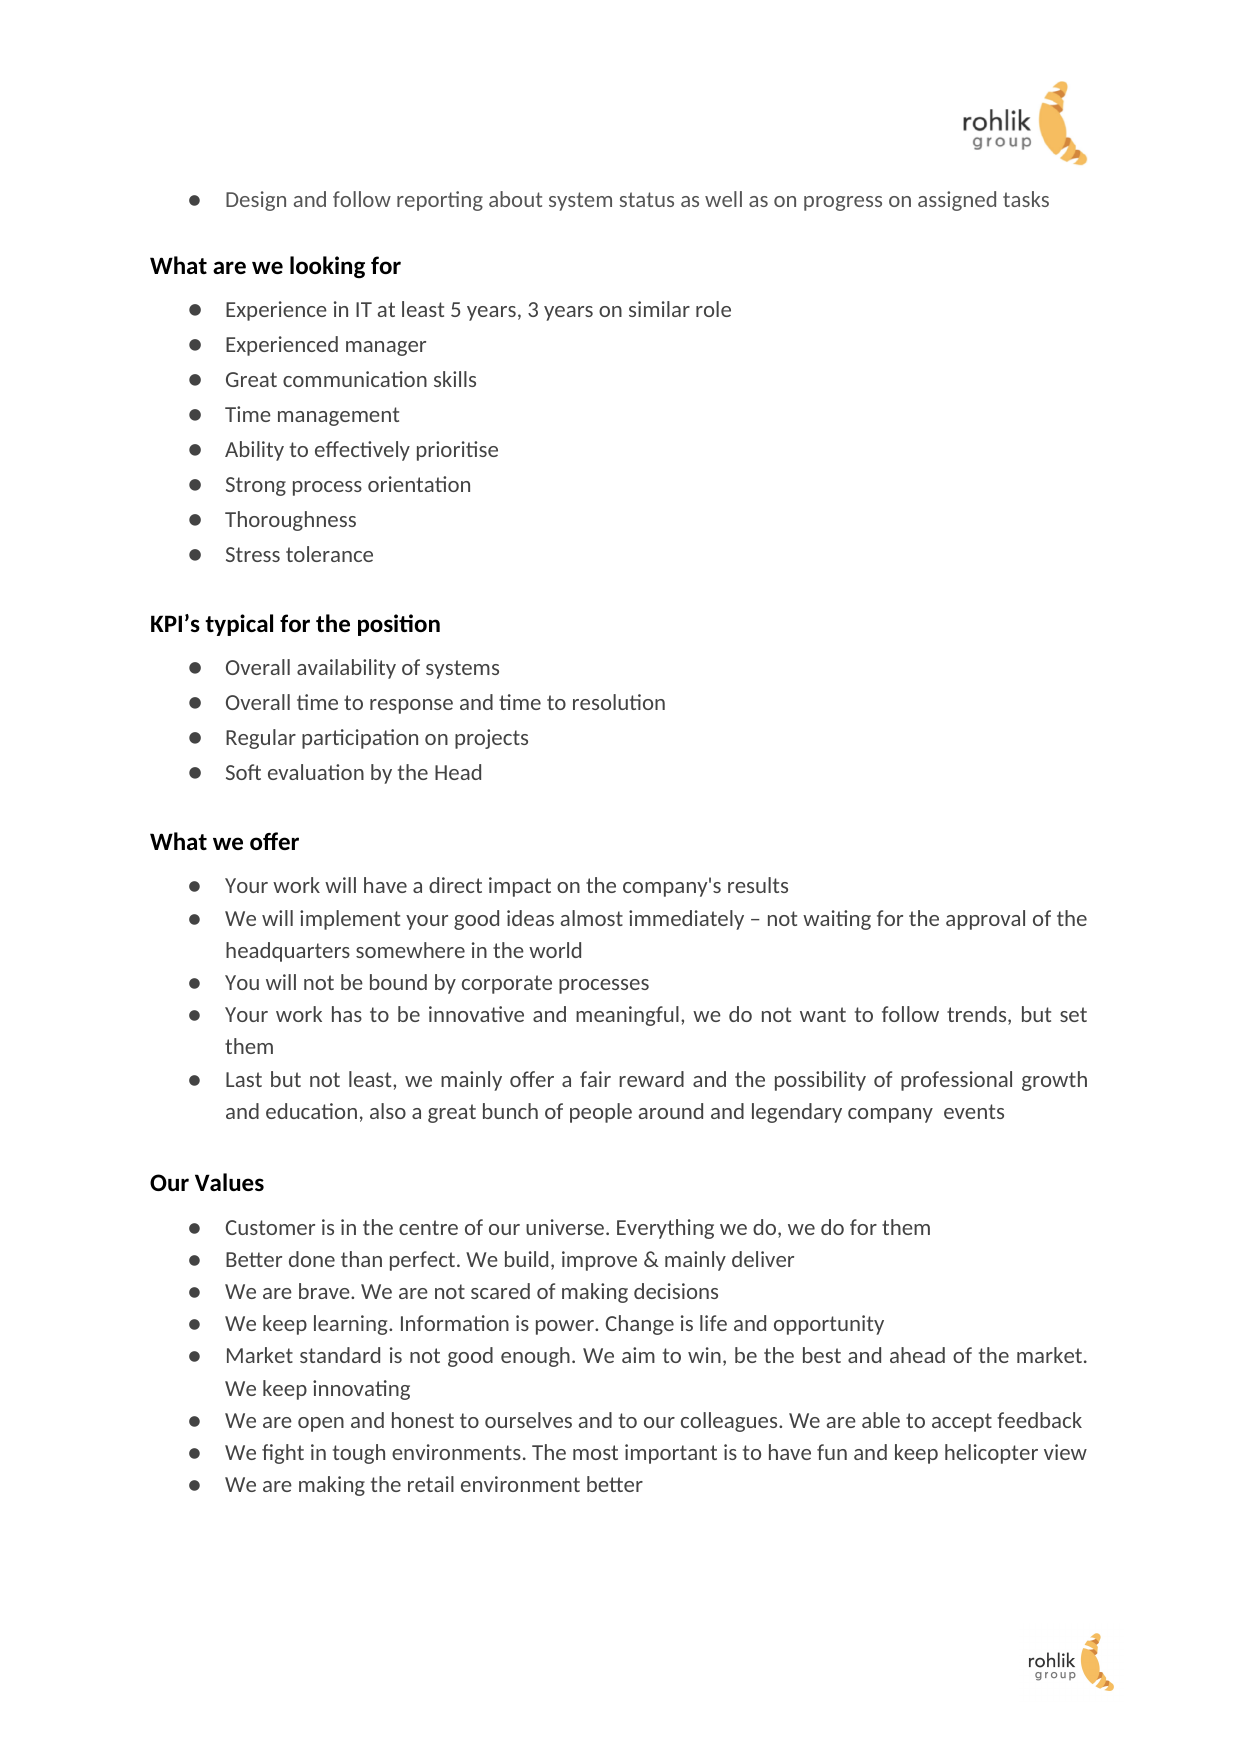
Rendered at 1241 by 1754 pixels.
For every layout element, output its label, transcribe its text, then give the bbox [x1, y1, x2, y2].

list Experienced manager [187, 328, 1090, 358]
list Experience in IT at least 5 years, 3 years on similar role [187, 293, 1090, 323]
text What are we looking for [150, 250, 1090, 280]
text KPI’s typical for the position [150, 608, 1090, 638]
list Thoroughness [187, 503, 1090, 533]
list Better done than perfect. We build, improve & mainly deliver [187, 1245, 1090, 1273]
list You will not be bound by corporate processes [187, 968, 1090, 996]
list Last but not least, we mainly offer a fair reward and the possibility of professional growth and education, also a great bunch of people around and legendary company events [187, 1065, 1090, 1125]
picture [953, 75, 1091, 182]
list Time management [187, 398, 1090, 428]
list Customer is in the centre of our universe. Everything we do, we do for them [187, 1213, 1090, 1241]
list Strong process orientation [187, 468, 1090, 498]
list We fight in tough environments. The most important is to have fun and keep helicopter view [187, 1438, 1090, 1466]
list Regular participation on projects [187, 721, 1090, 751]
list We are brave. We are not scared of making decisions [187, 1277, 1090, 1305]
list Your work has to be innovative and meaningful, we do not want to follow trends, but set them [187, 1000, 1090, 1061]
list We are open and honest to ourselves and to our colleagues. We are able to accept feedback [187, 1406, 1090, 1434]
list Market standard is not good enough. We aim to win, be the best and ahead of the market. We keep innovating [187, 1342, 1090, 1402]
list Your work will have a direct impact on the company's results [187, 872, 1090, 899]
list Great communication skills [187, 363, 1090, 393]
picture [1018, 1623, 1125, 1702]
text Our Values [150, 1167, 1090, 1198]
list We will implement your good ideas almost immediately – not waiting for the approval of the headquarters somewhere in the world [187, 904, 1090, 964]
list Overall availability of systems [187, 651, 1090, 681]
list Design and follow reporting about system status as well as on progress on assigned tasks [187, 185, 1090, 213]
list Ability to effectively prioritise [187, 433, 1090, 463]
list Stress tolerance [187, 538, 1090, 568]
text What we offer [150, 826, 1090, 856]
list We keep learning. Information is power. Change is life and opportunity [187, 1309, 1090, 1337]
list Soft evaluation by the Head [187, 756, 1090, 786]
list We are making the retail environment better [187, 1470, 1090, 1498]
list Overall time to response and time to resolution [187, 686, 1090, 716]
